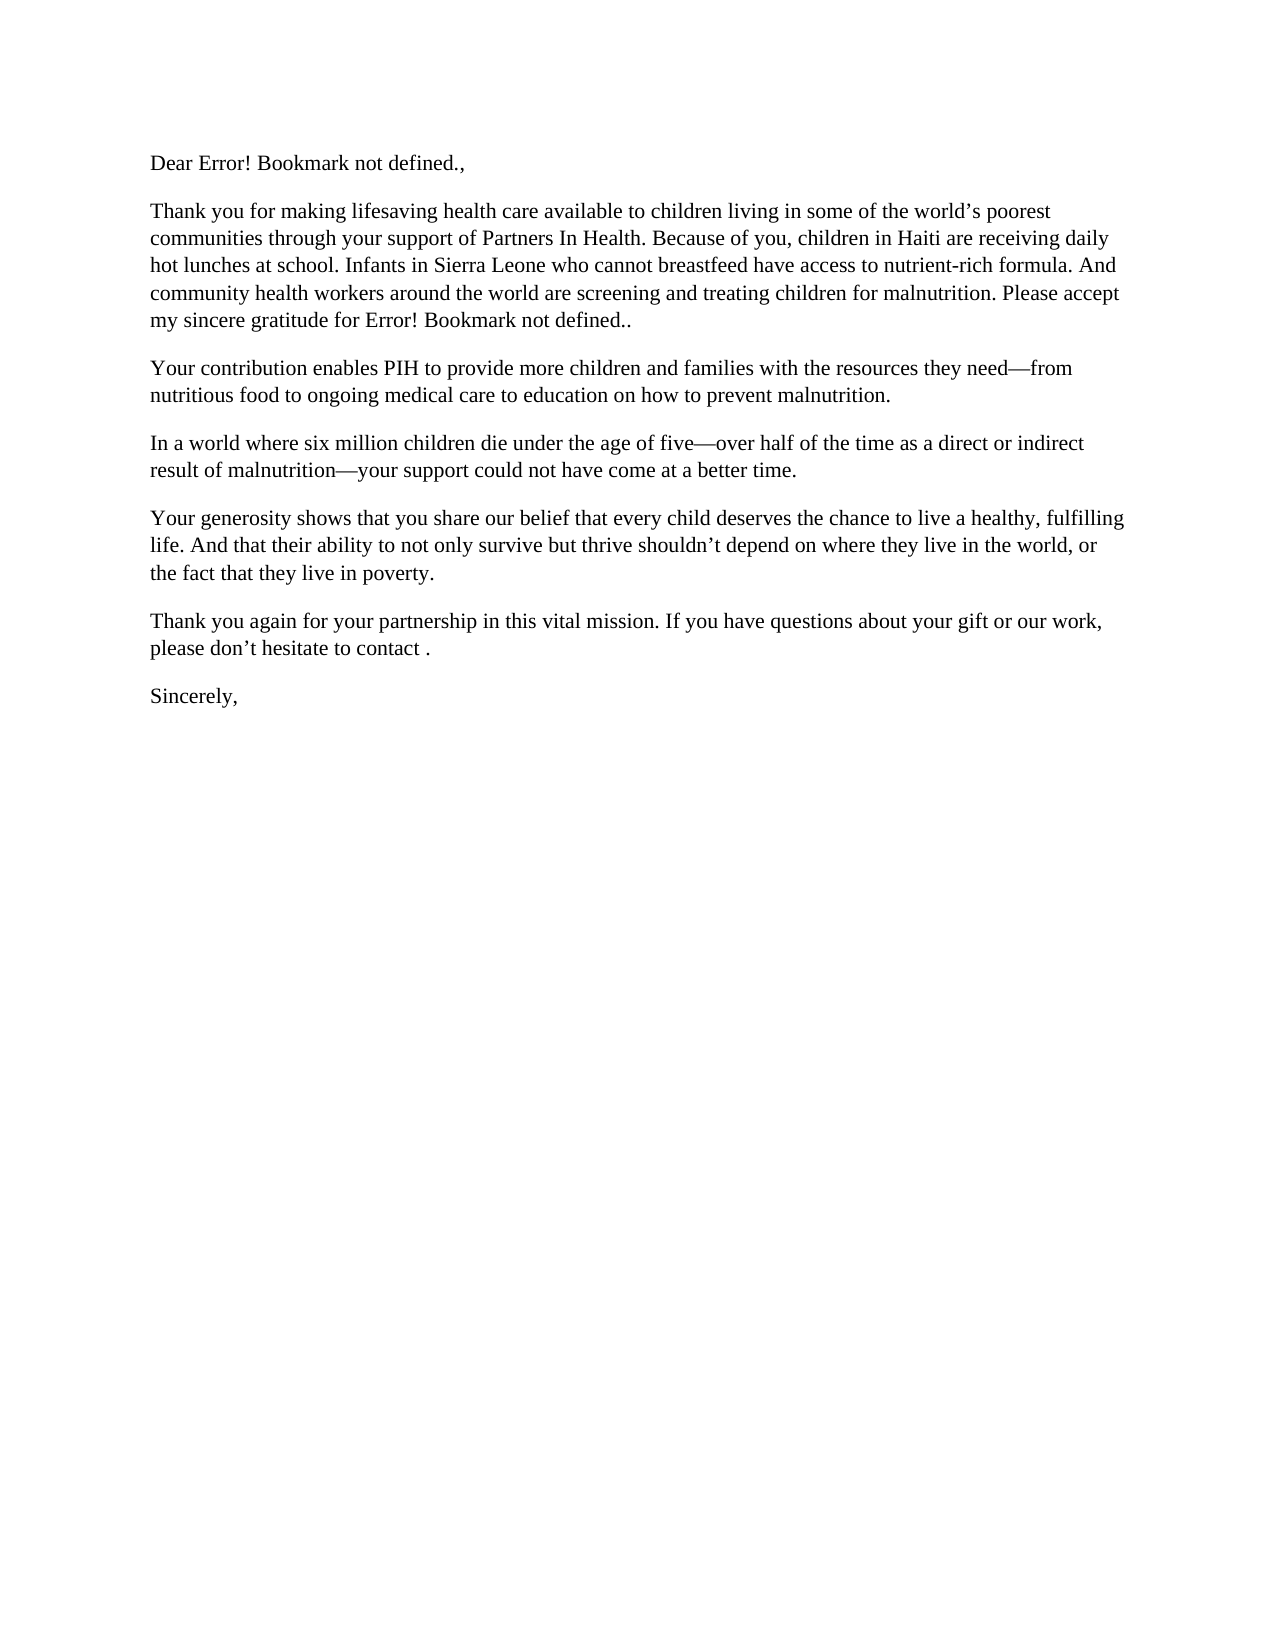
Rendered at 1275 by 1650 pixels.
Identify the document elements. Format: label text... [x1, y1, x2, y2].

text Thank you for making lifesaving health care available to children living in some of the world’s poorest communities through your support of Partners In Health. Because of you, children in Haiti are receiving daily hot lunches at school. Infants in Sierra Leone who cannot breastfeed have access to nutrient-rich formula. And community health workers around the world are screening and treating children for malnutrition. Please accept my sincere gratitude for Error! Bookmark not defined.. [150, 198, 1125, 332]
text Your contribution enables PIH to provide more children and families with the resources they need—from nutritious food to ongoing medical care to education on how to prevent malnutrition. [150, 355, 1125, 407]
text Thank you again for your partnership in this vital mission. If you have questions about your gift or our work, please don’t hesitate to contact . [150, 608, 1125, 660]
text In a world where six million children die under the age of five—over half of the time as a direct or indirect result of malnutrition—your support could not have come at a better time. [150, 430, 1125, 482]
text Sincerely, [150, 683, 1125, 708]
text Dear Error! Bookmark not defined., [150, 150, 1125, 175]
text Your generosity shows that you share our belief that every child deserves the chance to live a healthy, fulfilling life. And that their ability to not only survive but thrive shouldn’t depend on where they live in the world, or the fact that they live in poverty. [150, 505, 1125, 585]
